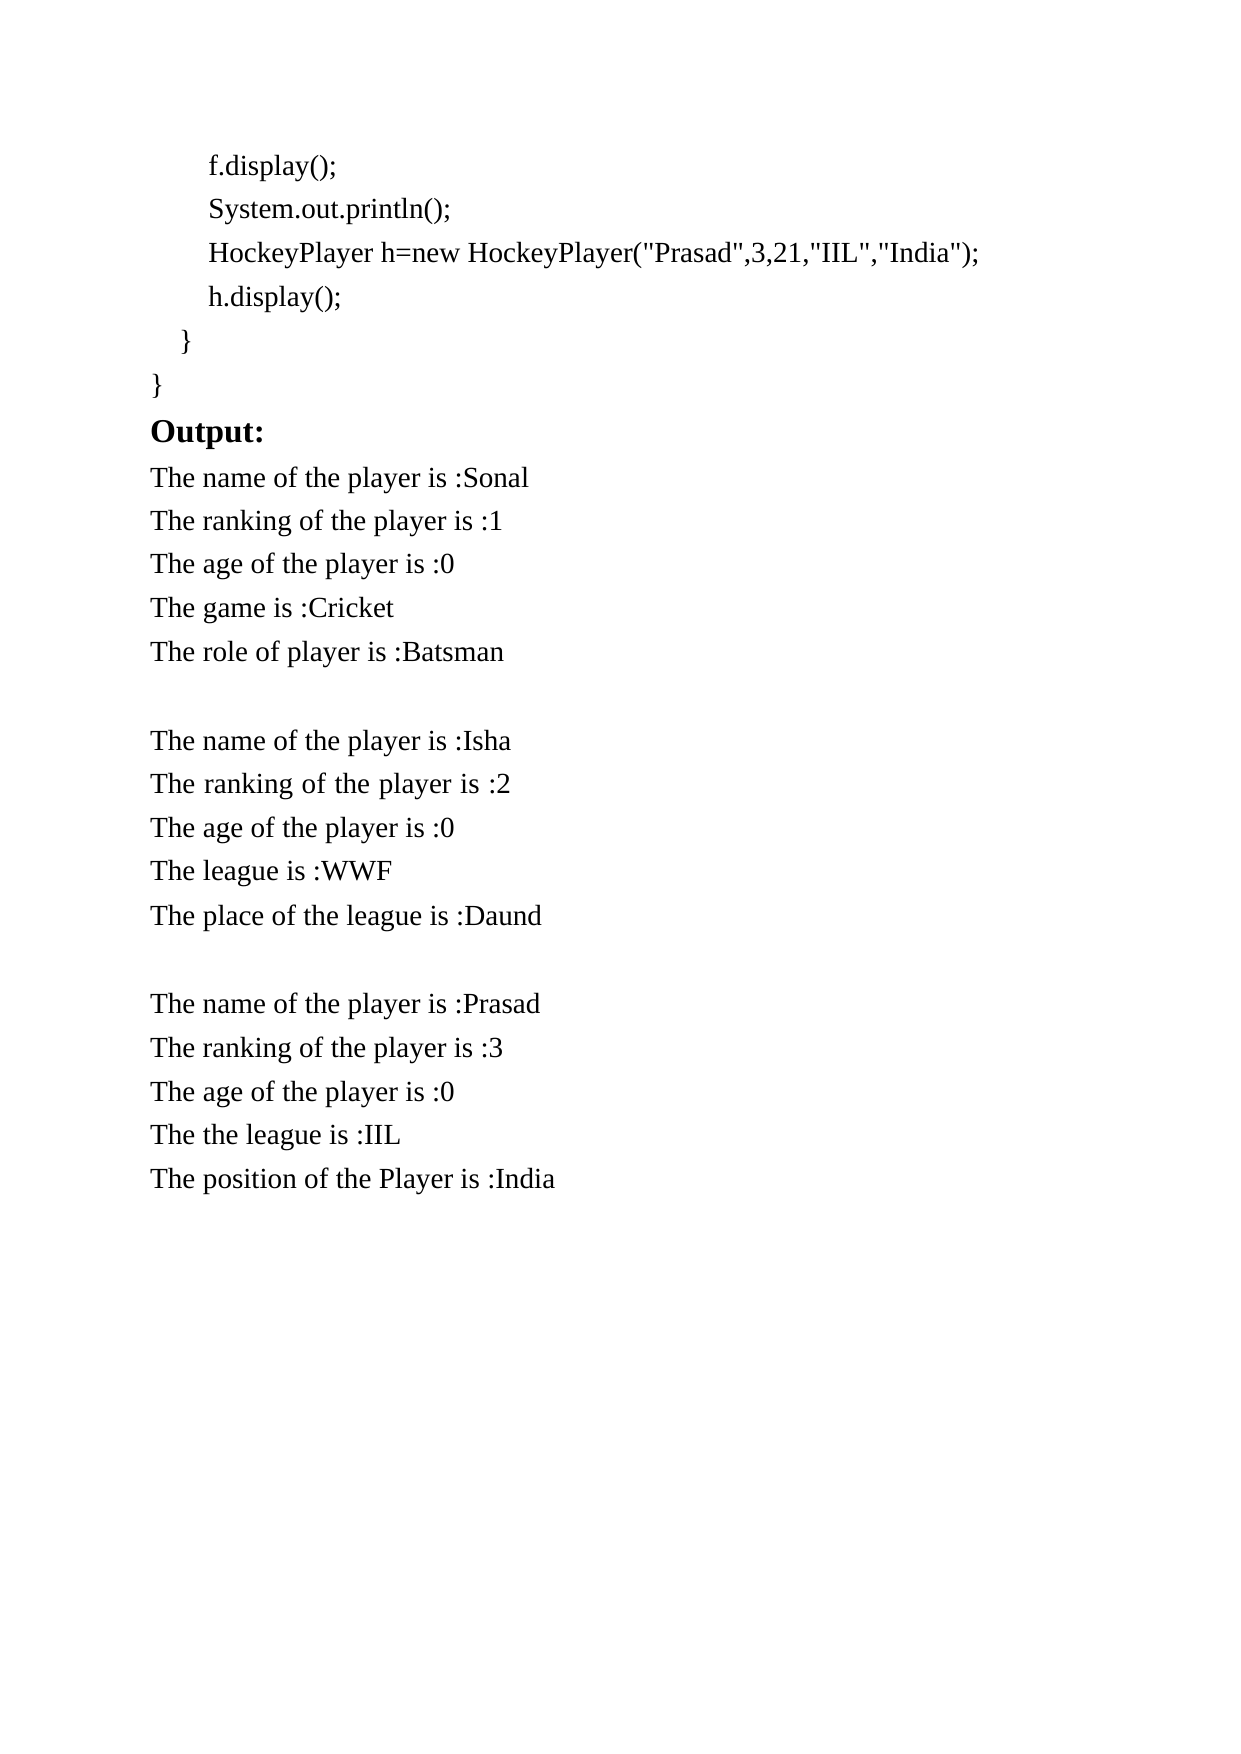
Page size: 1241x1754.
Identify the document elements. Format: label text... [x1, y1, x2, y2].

text f.display(); System.out.println(); [208, 148, 453, 225]
text The game is :Cricket [150, 591, 1092, 624]
text The league is :WWF [150, 854, 1092, 887]
text HockeyPlayer h=new HockeyPlayer("Prasad",3,21,"IIL","India"); h.display(); [208, 236, 981, 313]
text The place of the league is :Daund [150, 898, 1092, 932]
subtitle Output: [150, 411, 1092, 449]
text The name of the player is :Sonal The ranking of the player is :1 The age of the player is :0 [150, 460, 531, 580]
text } [150, 367, 1092, 401]
text The name of the player is :Isha The ranking of the player is :2 The age of the player is :0 [150, 723, 512, 844]
text The role of player is :Batsman [150, 634, 1092, 668]
text The name of the player is :Prasad The ranking of the player is :3 The age of the player is :0 [150, 986, 542, 1108]
text } [179, 323, 1092, 357]
text The position of the Player is :India [150, 1161, 1092, 1195]
text The the league is :IIL [150, 1118, 1092, 1151]
